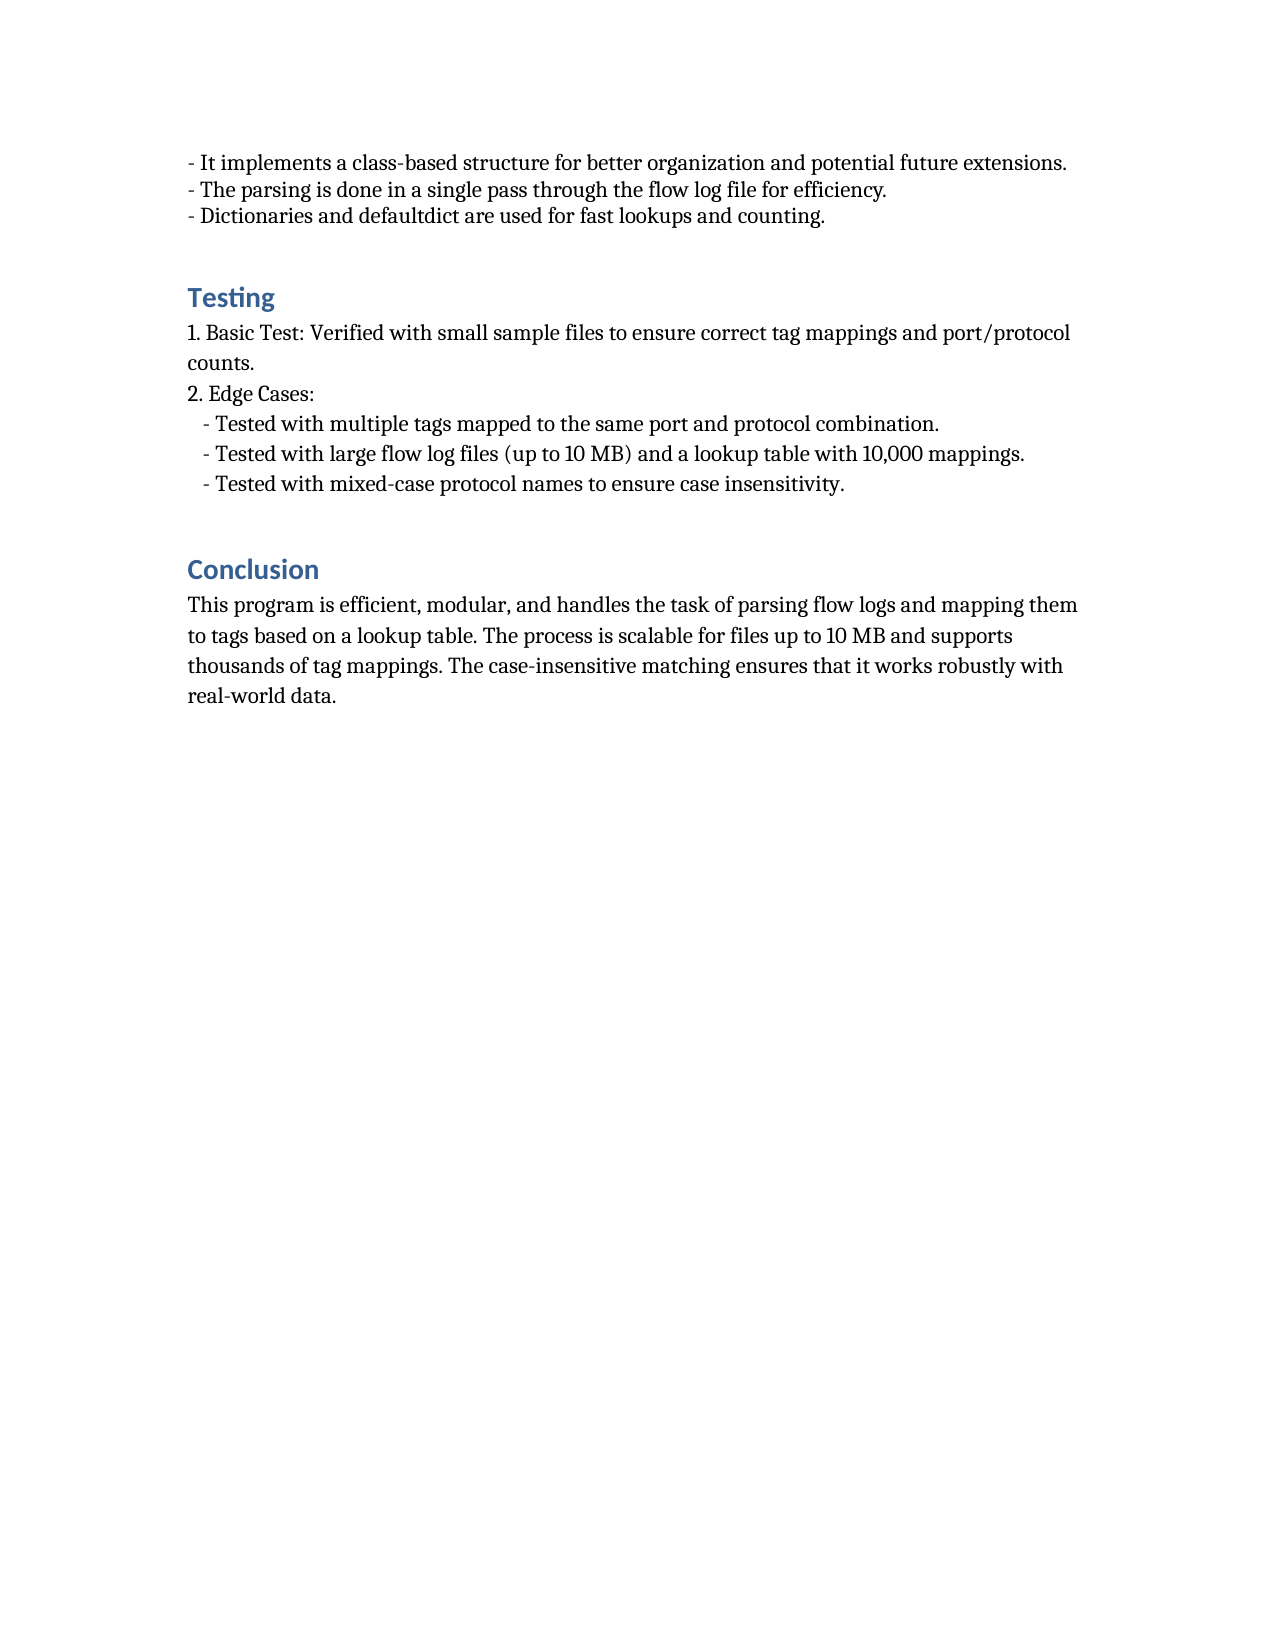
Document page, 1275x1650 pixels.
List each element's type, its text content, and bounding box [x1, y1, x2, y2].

text This program is efficient, modular, and handles the task of parsing flow logs and mapping them to tags based on a lookup table. The process is scalable for files up to 10 MB and supports thousands of tag mappings. The case-insensitive matching ensures that it works robustly with real-world data. [187, 592, 1087, 709]
subtitle Testing [187, 279, 1087, 315]
subtitle Conclusion [187, 551, 1087, 587]
text - Dictionaries and defaultdict are used for fast lookups and counting. [187, 203, 1087, 229]
text - The parsing is done in a single pass through the flow log file for efficiency. [187, 176, 1087, 203]
text - It implements a class-based structure for better organization and potential future extensions. [187, 150, 1087, 176]
text 1. Basic Test: Verified with small sample files to ensure correct tag mappings and port/protocol counts. 2. Edge Cases: - Tested with multiple tags mapped to the same port and protocol combination. - Tested with large flow log files (up to 10 MB) and a lookup table with 10,000 mappings. - Tested with mixed-case protocol names to ensure case insensitivity. [187, 320, 1087, 497]
